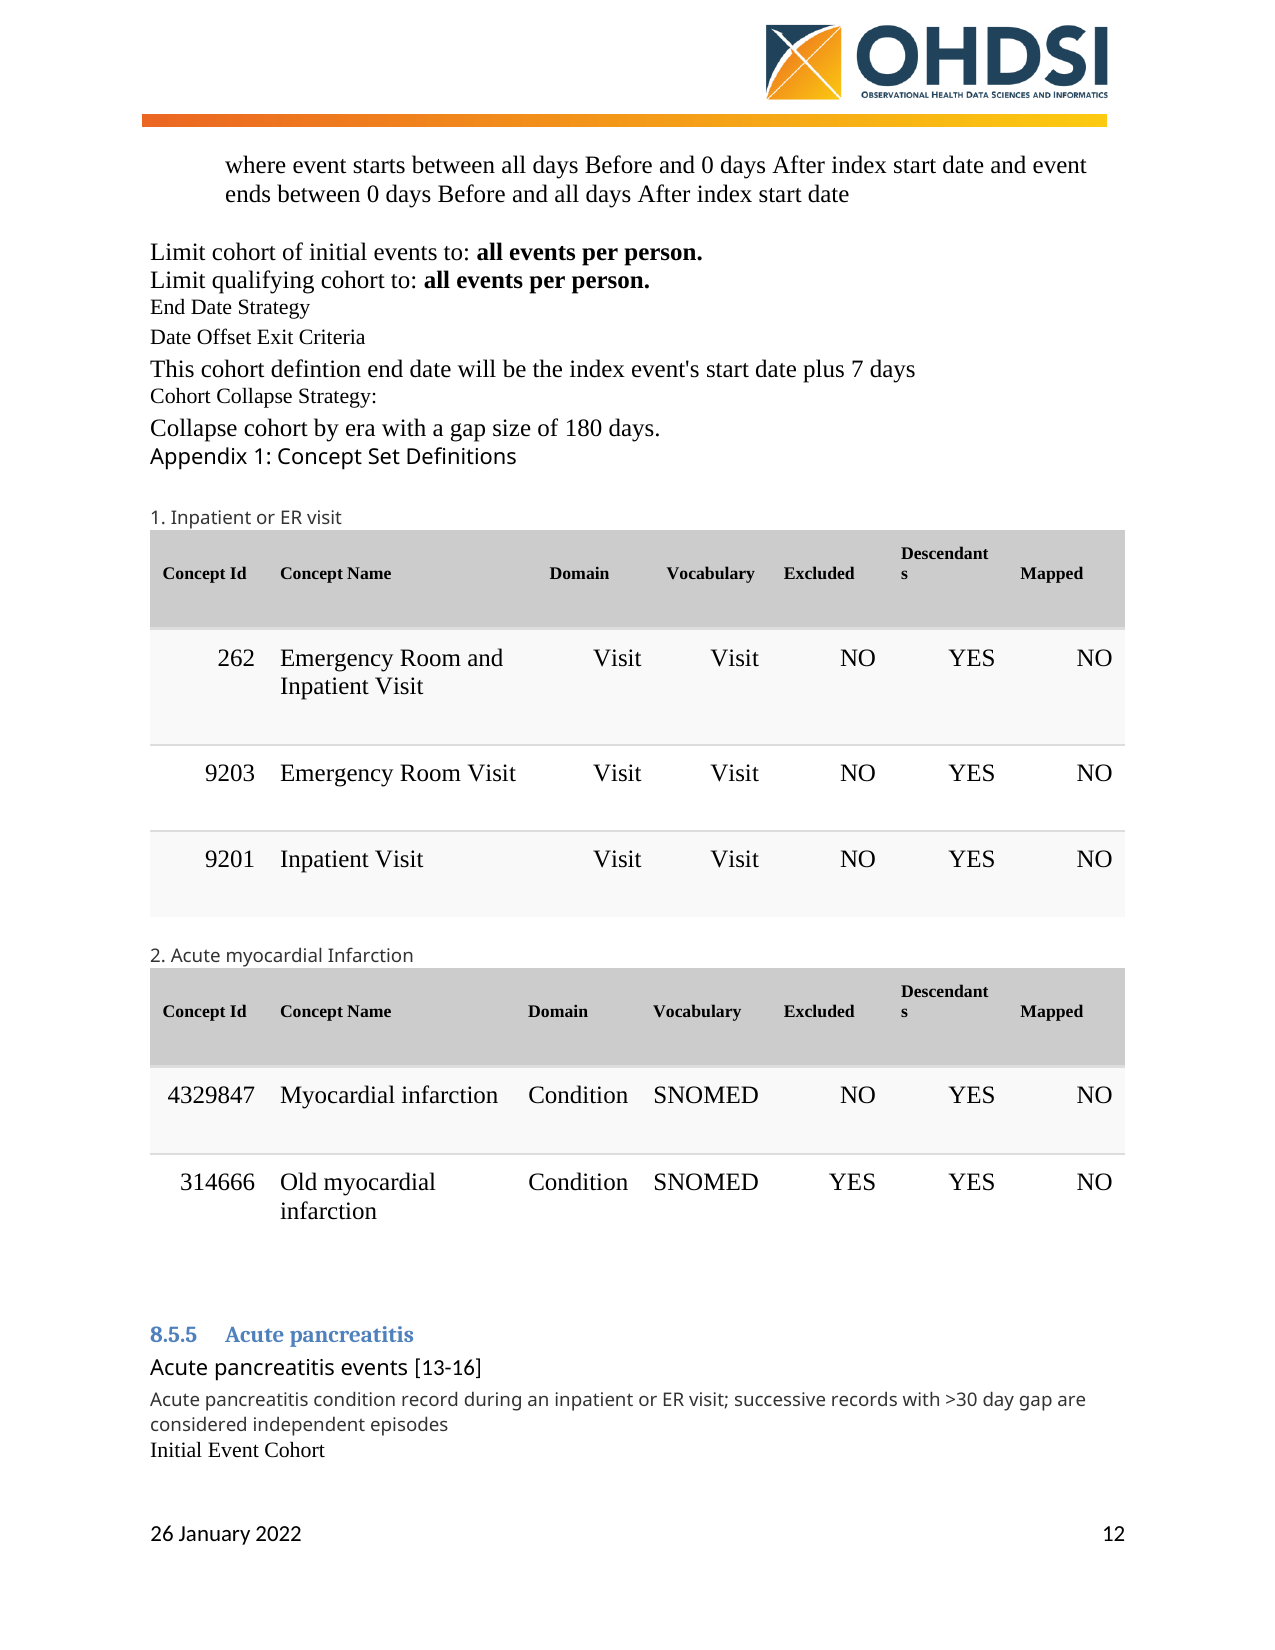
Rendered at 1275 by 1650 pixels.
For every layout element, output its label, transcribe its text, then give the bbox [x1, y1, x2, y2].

table_cell YES [888, 630, 1008, 744]
table_cell Visit [537, 630, 654, 744]
table_header Mapped [1008, 530, 1125, 627]
table_header Concept Id [150, 530, 267, 627]
table_header Concept Name [267, 530, 537, 627]
table_cell 9203 [150, 746, 267, 830]
text Appendix 1: Concept Set Definitions [150, 441, 1125, 471]
table_cell Myocardial infarction [267, 1068, 515, 1153]
table_cell Visit [537, 746, 654, 830]
table_header Concept Name [267, 968, 515, 1065]
table_cell SNOMED [640, 1068, 771, 1153]
table_cell Condition [515, 1068, 640, 1153]
text End Date Strategy [150, 294, 1125, 319]
table_header Domain [537, 530, 654, 627]
text Collapse cohort by era with a gap size of 180 days. [150, 413, 1125, 441]
table_cell NO [1008, 1068, 1125, 1153]
table_cell Visit [654, 630, 771, 744]
table_cell 262 [150, 630, 267, 744]
text Acute pancreatitis events [13-16] [150, 1352, 1125, 1381]
table_header Descendants [888, 530, 1008, 627]
text Limit qualifying cohort to: all events per person. [150, 265, 1125, 294]
text 1. Inpatient or ER visit [150, 504, 1125, 530]
table_cell Emergency Room and Inpatient Visit [267, 630, 537, 744]
table_cell YES [888, 1068, 1008, 1153]
text This cohort defintion end date will be the index event's start date plus 7 days [150, 354, 1125, 383]
text Date Offset Exit Criteria [150, 324, 1125, 349]
table_cell 314666 [150, 1155, 267, 1268]
table_cell NO [1008, 1155, 1125, 1268]
table_cell SNOMED [640, 1155, 771, 1268]
table_header Concept Id [150, 968, 267, 1065]
table_cell Visit [537, 832, 654, 917]
table_cell Condition [515, 1155, 640, 1268]
table_cell NO [1008, 746, 1125, 830]
table_cell YES [888, 832, 1008, 917]
table_cell YES [888, 746, 1008, 830]
table_cell NO [771, 1068, 888, 1153]
table_cell Inpatient Visit [267, 832, 537, 917]
table_cell NO [771, 746, 888, 830]
subtitle Acute pancreatitis [150, 1321, 1125, 1348]
text Initial Event Cohort [150, 1437, 1125, 1462]
table_header Excluded [771, 530, 888, 627]
table_header Vocabulary [640, 968, 771, 1065]
table_header Vocabulary [654, 530, 771, 627]
table_cell 4329847 [150, 1068, 267, 1153]
table_cell YES [771, 1155, 888, 1268]
text Cohort Collapse Strategy: [150, 383, 1125, 408]
table_cell Emergency Room Visit [267, 746, 537, 830]
table_cell NO [771, 630, 888, 744]
text 2. Acute myocardial Infarction [150, 942, 1125, 968]
table_cell YES [888, 1155, 1008, 1268]
table_cell Old myocardial infarction [267, 1155, 515, 1268]
text Limit cohort of initial events to: all events per person. [150, 237, 1125, 265]
table_cell Visit [654, 746, 771, 830]
picture [748, 11, 1125, 114]
table_header Descendants [888, 968, 1008, 1065]
table_header Domain [515, 968, 640, 1065]
table_header Excluded [771, 968, 888, 1065]
table_cell 9201 [150, 832, 267, 917]
text Acute pancreatitis condition record during an inpatient or ER visit; successive records with >30 day gap are considered independent episodes [150, 1386, 1125, 1437]
table_cell NO [1008, 832, 1125, 917]
table_cell Visit [654, 832, 771, 917]
table_header Mapped [1008, 968, 1125, 1065]
text where event starts between all days Before and 0 days After index start date and event ends between 0 days Before and all days After index start date [225, 150, 1125, 207]
table_cell NO [771, 832, 888, 917]
table_cell NO [1008, 630, 1125, 744]
